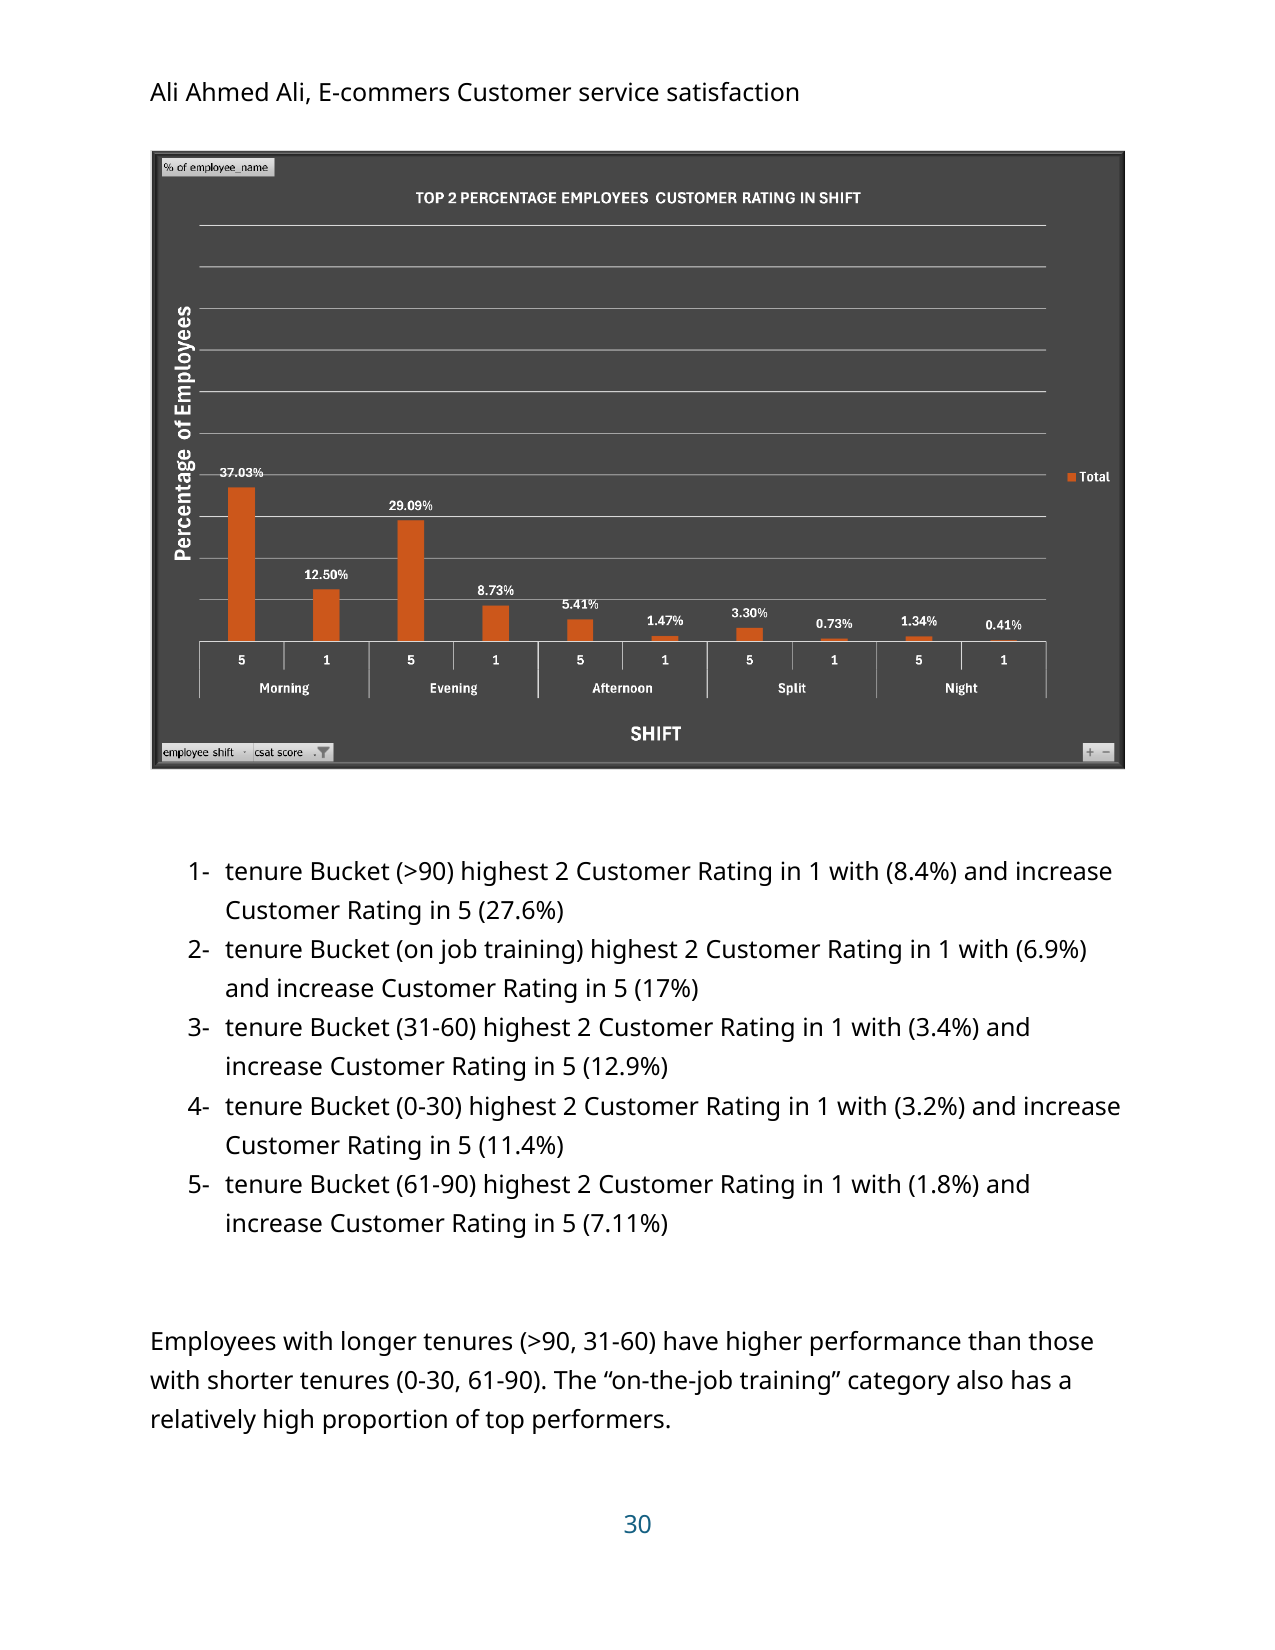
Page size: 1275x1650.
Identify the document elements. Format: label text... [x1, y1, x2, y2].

list tenure Bucket (31-60) highest 2 Customer Rating in 1 with (3.4%) and increase Customer Rating in 5 (12.9%) [187, 1010, 1125, 1083]
picture [150, 150, 1125, 770]
text Employees with longer tenures (>90, 31-60) have higher performance than those with shorter tenures (0-30, 61-90). The “on-the-job training” category also has a relatively high proportion of top performers. [150, 1324, 1125, 1436]
list tenure Bucket (61-90) highest 2 Customer Rating in 1 with (1.8%) and increase Customer Rating in 5 (7.11%) [187, 1167, 1125, 1240]
list tenure Bucket (0-30) highest 2 Customer Rating in 1 with (3.2%) and increase Customer Rating in 5 (11.4%) [187, 1088, 1125, 1161]
list tenure Bucket (>90) highest 2 Customer Rating in 1 with (8.4%) and increase Customer Rating in 5 (27.6%) [187, 853, 1125, 926]
list tenure Bucket (on job training) highest 2 Customer Rating in 1 with (6.9%) and increase Customer Rating in 5 (17%) [187, 932, 1125, 1005]
